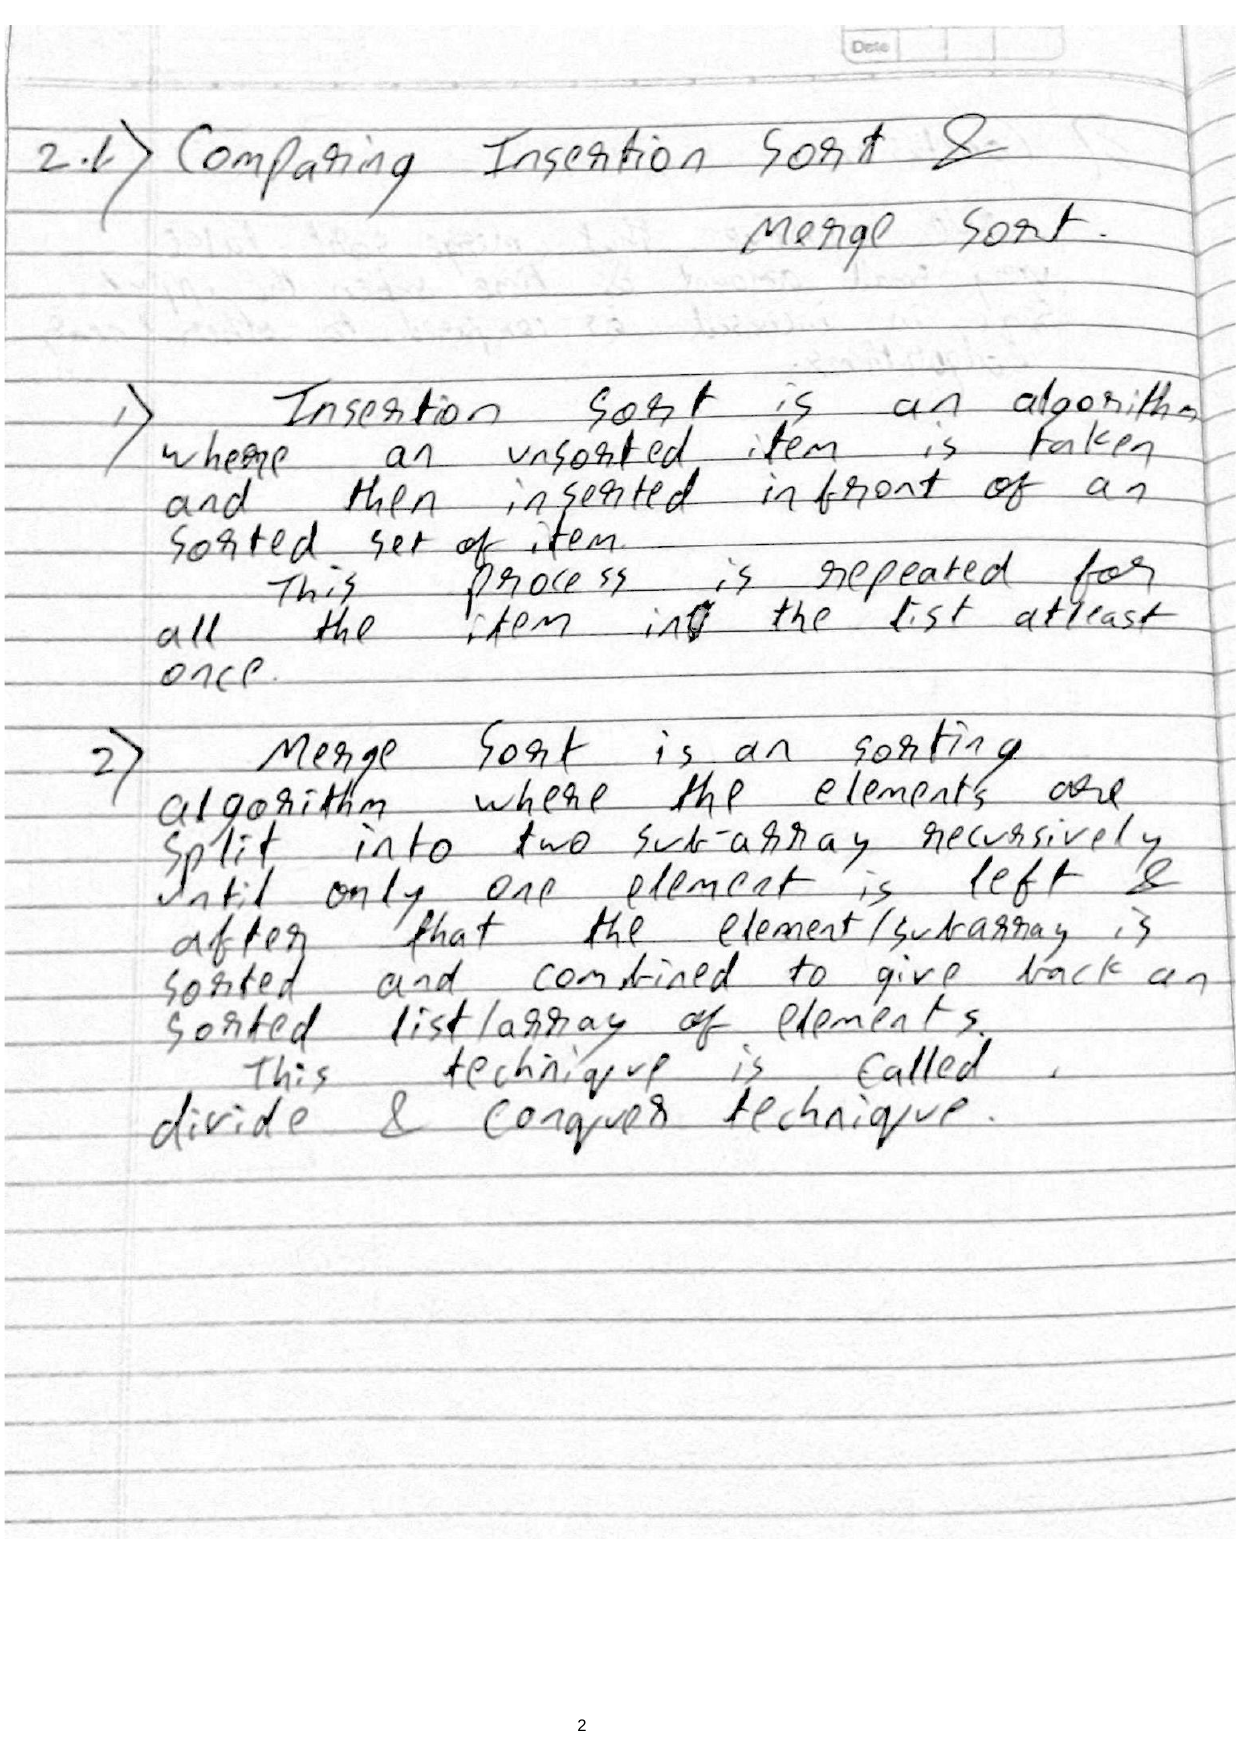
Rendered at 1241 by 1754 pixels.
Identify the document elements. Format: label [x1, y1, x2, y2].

picture [4, 25, 1236, 1539]
